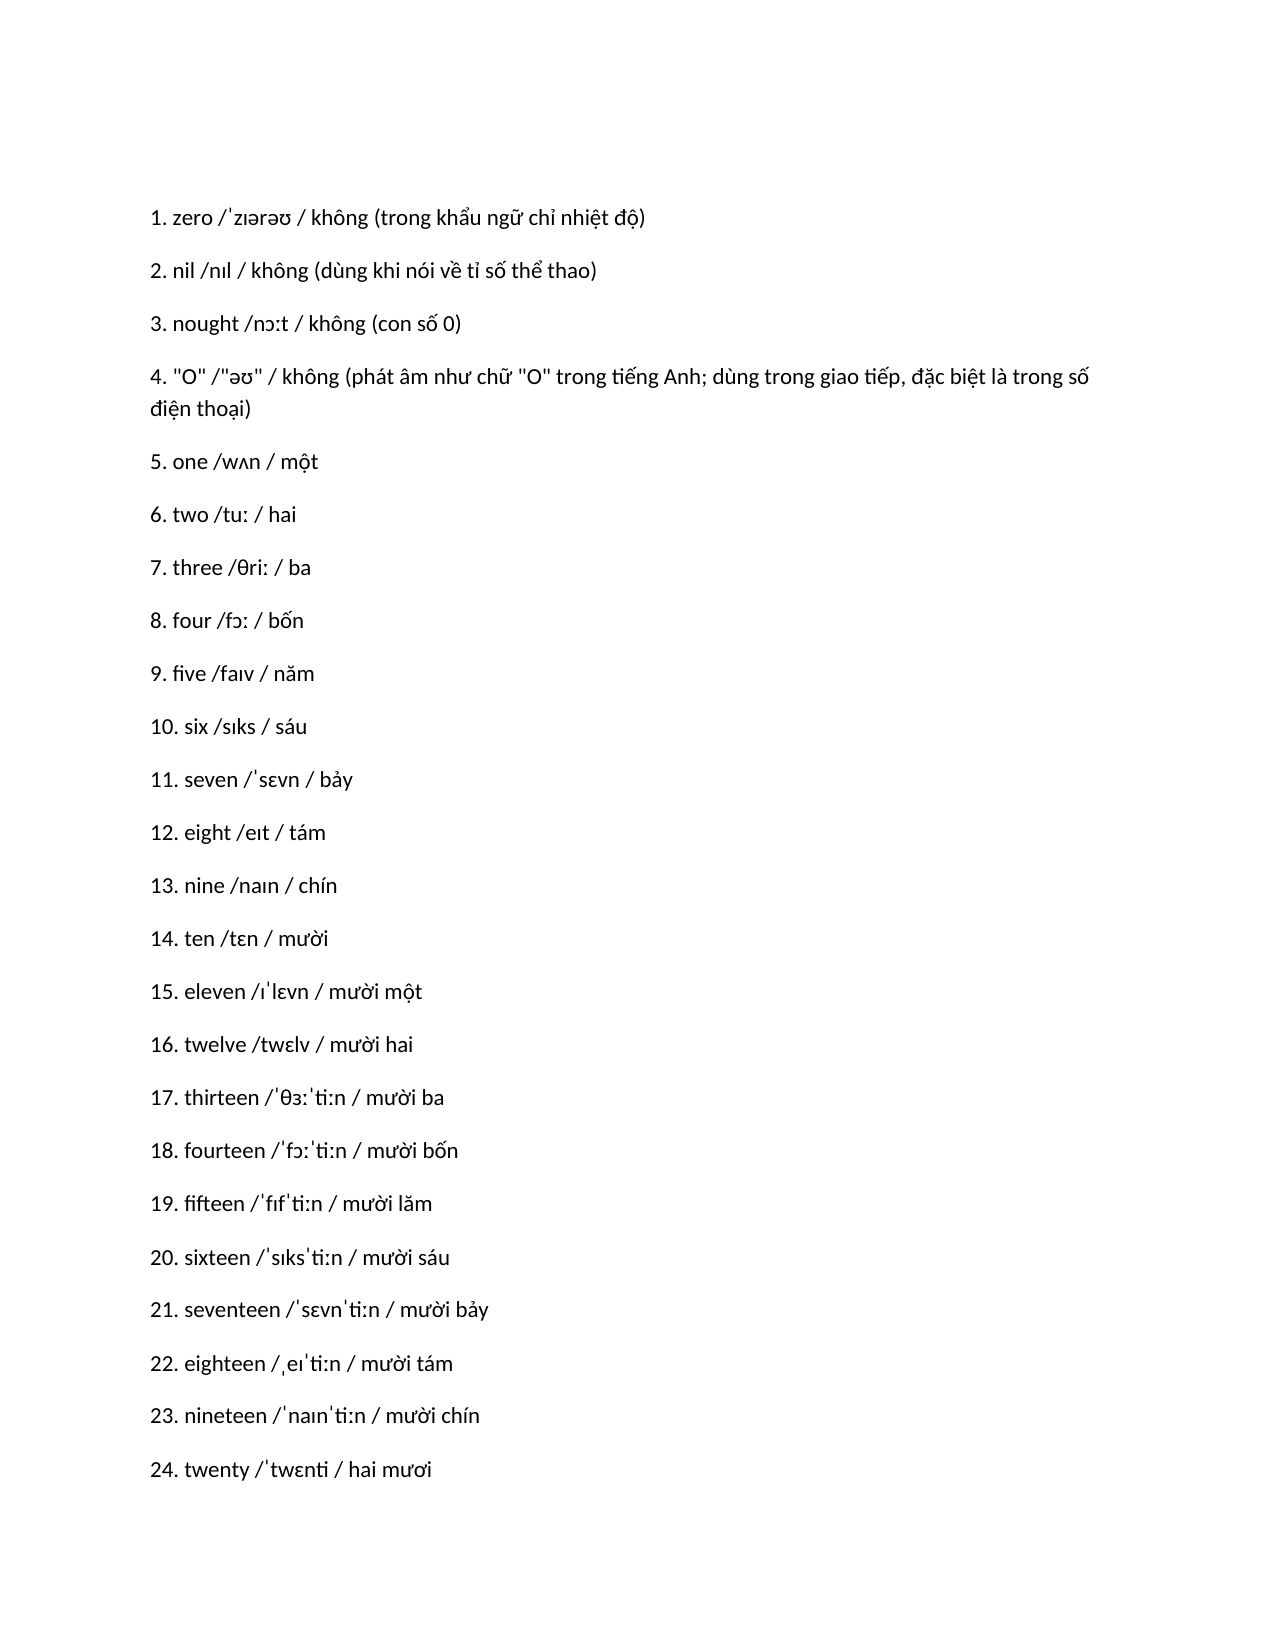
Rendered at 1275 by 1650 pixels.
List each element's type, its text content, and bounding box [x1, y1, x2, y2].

text 20. sixteen /ˈsɪksˈtiːn / mười sáu [150, 1243, 1125, 1271]
text 5. one /wʌn / một [150, 447, 1125, 475]
text 21. seventeen /ˈsɛvnˈtiːn / mười bảy [150, 1296, 1125, 1324]
text 23. nineteen /ˈnaɪnˈtiːn / mười chín [150, 1402, 1125, 1430]
text 4. "O" /"əʊ" / không (phát âm như chữ "O" trong tiếng Anh; dùng trong giao tiếp, đặc biệt là trong số điện thoại) [150, 362, 1125, 422]
text 2. nil /nɪl / không (dùng khi nói về tỉ số thể thao) [150, 256, 1125, 284]
text 7. three /θriː / ba [150, 553, 1125, 581]
text 24. twenty /ˈtwɛnti / hai mươi [150, 1455, 1125, 1483]
text 9. five /faɪv / năm [150, 659, 1125, 687]
text 1. zero /ˈzɪərəʊ / không (trong khẩu ngữ chỉ nhiệt độ) [150, 203, 1125, 231]
text 6. two /tuː / hai [150, 500, 1125, 528]
text 16. twelve /twɛlv / mười hai [150, 1031, 1125, 1058]
text 10. six /sɪks / sáu [150, 712, 1125, 740]
text 14. ten /tɛn / mười [150, 924, 1125, 952]
text 11. seven /ˈsɛvn / bảy [150, 765, 1125, 793]
text 17. thirteen /ˈθɜːˈtiːn / mười ba [150, 1083, 1125, 1112]
text 12. eight /eɪt / tám [150, 818, 1125, 846]
text 15. eleven /ɪˈlɛvn / mười một [150, 977, 1125, 1006]
text 8. four /fɔː / bốn [150, 606, 1125, 634]
text 22. eighteen /ˌeɪˈtiːn / mười tám [150, 1349, 1125, 1377]
text 19. fifteen /ˈfɪfˈtiːn / mười lăm [150, 1189, 1125, 1218]
text 18. fourteen /ˈfɔːˈtiːn / mười bốn [150, 1137, 1125, 1164]
text 3. nought /nɔːt / không (con số 0) [150, 309, 1125, 337]
text 13. nine /naɪn / chín [150, 871, 1125, 899]
